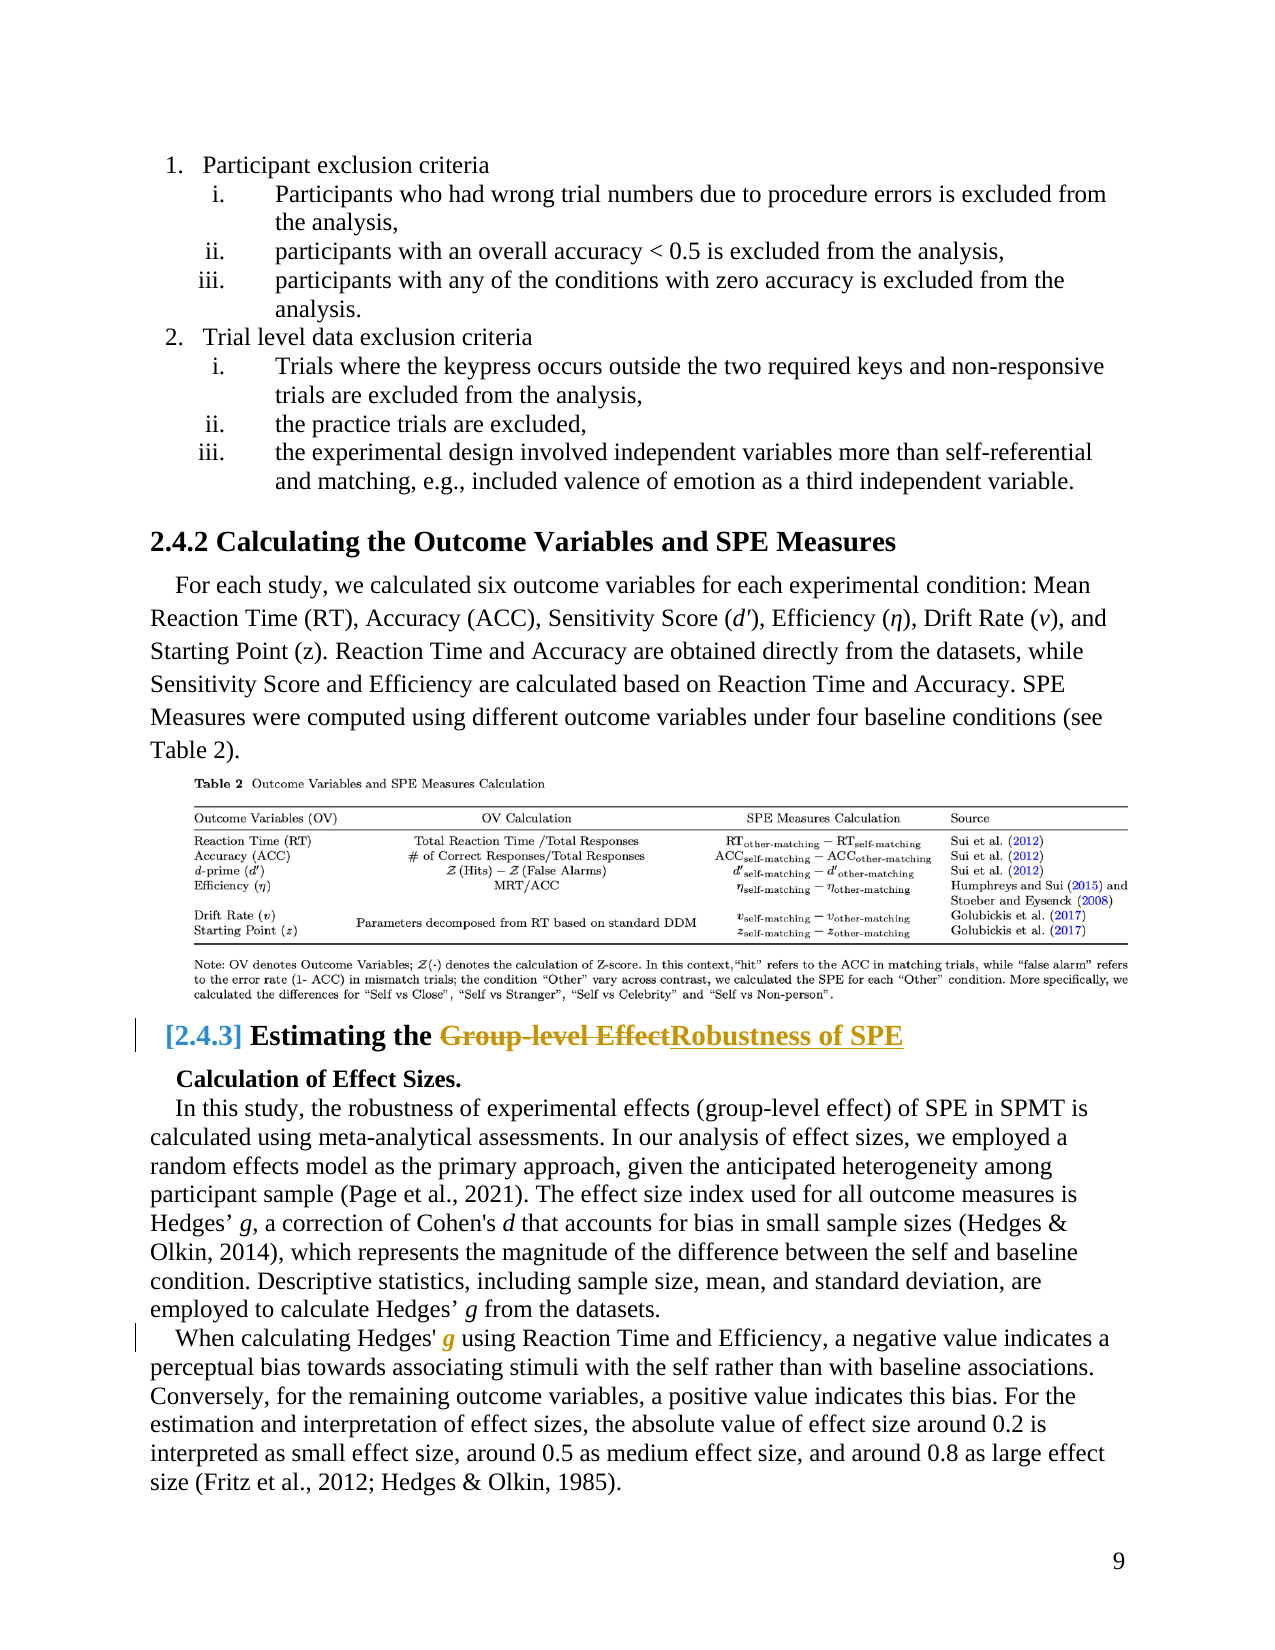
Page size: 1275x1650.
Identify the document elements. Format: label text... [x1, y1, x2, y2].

list Participant exclusion criteria [165, 150, 1125, 179]
list participants with an overall accuracy < 0.5 is excluded from the analysis, [225, 236, 1125, 265]
text For each study, we calculated six outcome variables for each experimental condition: Mean Reaction Time (RT), Accuracy (ACC), Sensitivity Score (d′), Efficiency (η), Drift Rate (v), and Starting Point (z). Reaction Time and Accuracy are obtained directly from the datasets, while Sensitivity Score and Efficiency are calculated based on Reaction Time and Accuracy. SPE Measures were computed using different outcome variables under four baseline conditions (see Table 2). [150, 570, 1125, 764]
list Participants who had wrong trial numbers due to procedure errors is excluded from the analysis, [225, 179, 1125, 236]
list the experimental design involved independent variables more than self-referential and matching, e.g., included valence of emotion as a third independent variable. [225, 437, 1125, 495]
list the practice trials are excluded, [225, 409, 1125, 437]
list Trials where the keypress occurs outside the two required keys and non-responsive trials are excluded from the analysis, [225, 351, 1125, 409]
picture [175, 767, 1132, 1015]
subtitle 2.4.2 Calculating the Outcome Variables and SPE Measures [150, 524, 1125, 557]
list Trial level data exclusion criteria [165, 322, 1125, 351]
text Calculation of Effect Sizes. [150, 1064, 1125, 1093]
list participants with any of the conditions with zero accuracy is excluded from the analysis. [225, 265, 1125, 322]
text When calculating Hedges' g using Reaction Time and Efficiency, a negative value indicates a perceptual bias towards associating stimuli with the self rather than with baseline associations. Conversely, for the remaining outcome variables, a positive value indicates this bias. For the estimation and interpretation of effect sizes, the absolute value of effect size around 0.2 is interpreted as small effect size, around 0.5 as medium effect size, and around 0.8 as large effect size (Fritz et al., 2012; Hedges & Olkin, 1985). [150, 1323, 1125, 1496]
subtitle Estimating the [165, 1018, 1125, 1052]
text In this study, the robustness of experimental effects (group-level effect) of SPE in SPMT is calculated using meta-analytical assessments. In our analysis of effect sizes, we employed a random effects model as the primary approach, given the anticipated heterogeneity among participant sample (Page et al., 2021). The effect size index used for all outcome measures is Hedges’ g, a correction of Cohen's d that accounts for bias in small sample sizes (Hedges & Olkin, 2014), which represents the magnitude of the difference between the self and baseline condition. Descriptive statistics, including sample size, mean, and standard deviation, are employed to calculate Hedges’ g from the datasets. [150, 1093, 1125, 1323]
